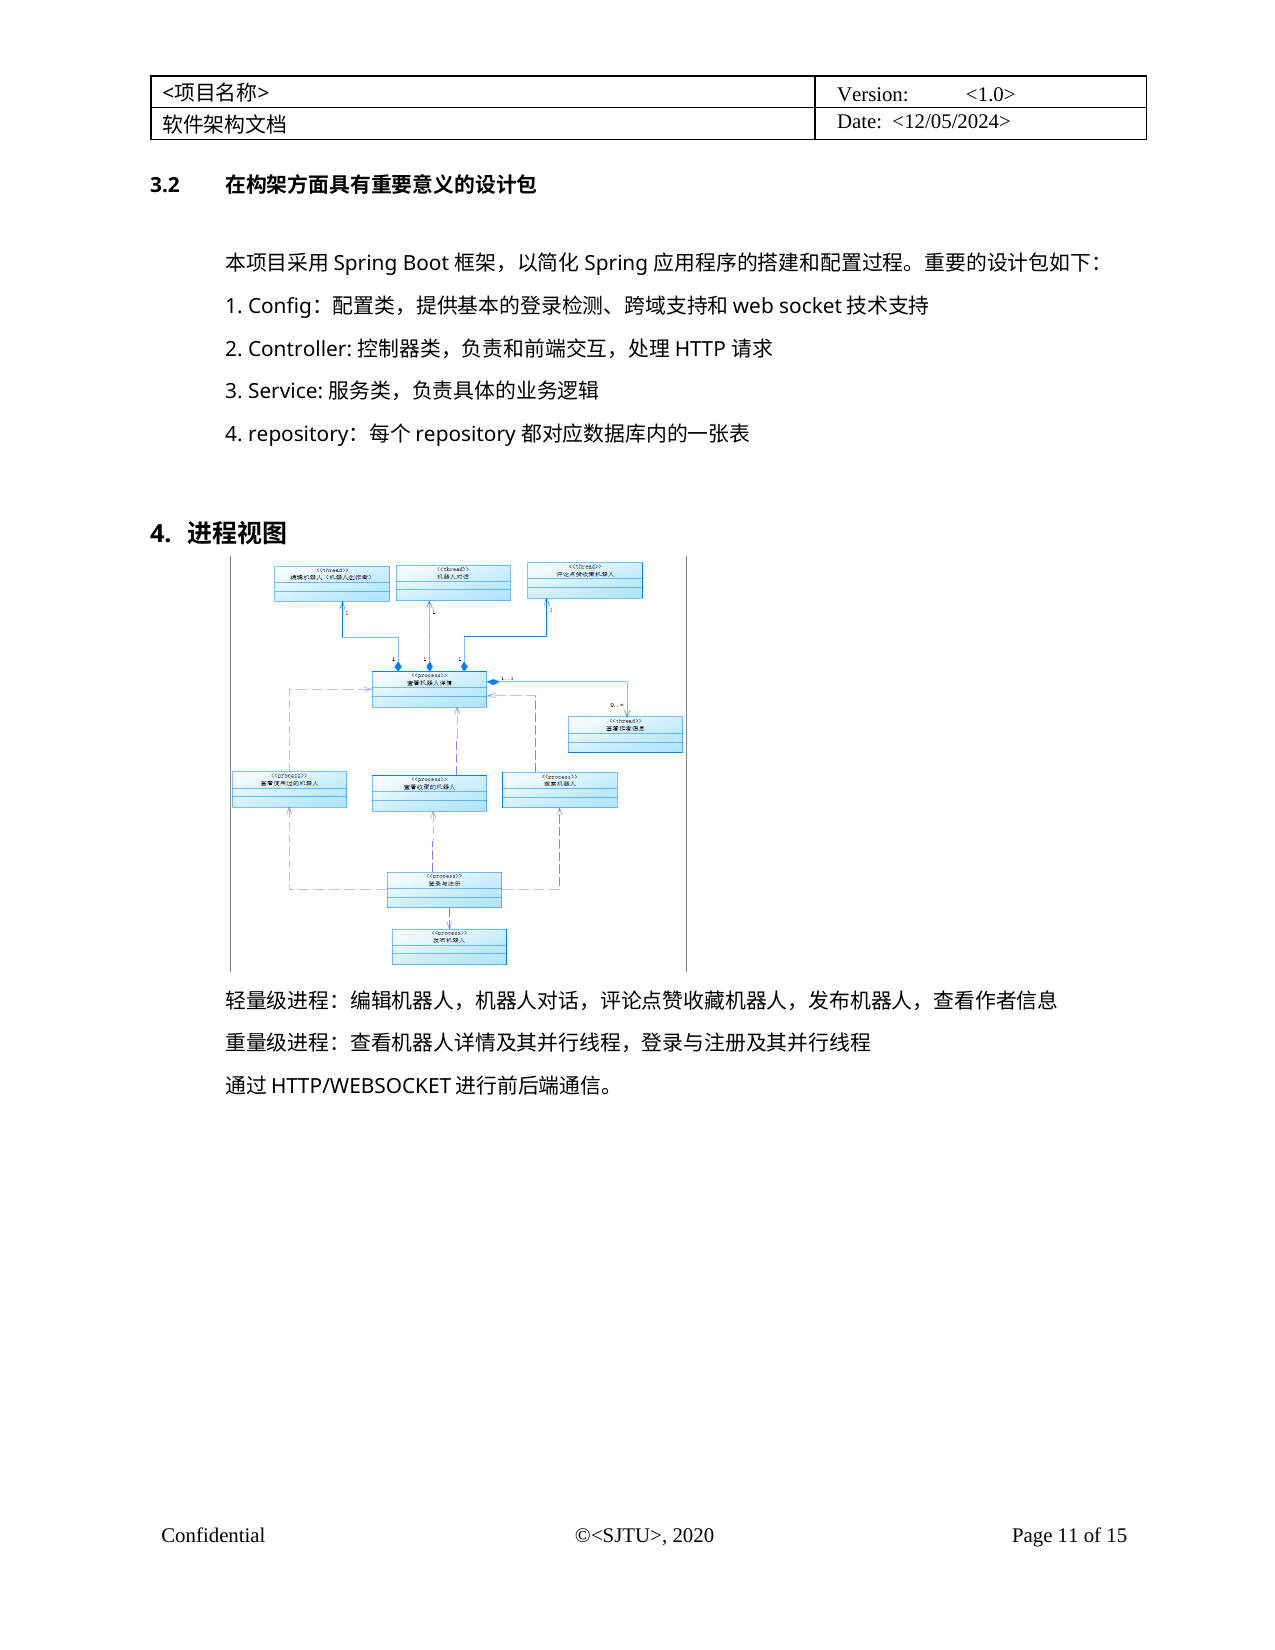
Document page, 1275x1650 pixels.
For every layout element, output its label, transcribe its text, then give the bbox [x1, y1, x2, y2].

text 3. Service: 服务类，负责具体的业务逻辑 [225, 374, 1125, 405]
subtitle 进程视图 [150, 514, 1125, 550]
picture [225, 556, 688, 972]
text 2. Controller: 控制器类，负责和前端交互，处理 HTTP 请求 [225, 332, 1125, 362]
text 本项目采用Spring Boot 框架，以简化 Spring 应用程序的搭建和配置过程。重要的设计包如下： [225, 246, 1125, 276]
subtitle 在构架方面具有重要意义的设计包 [150, 169, 1125, 199]
text 重量级进程：查看机器人详情及其并行线程，登录与注册及其并行线程 [225, 1027, 1125, 1057]
text 轻量级进程：编辑机器人，机器人对话，评论点赞收藏机器人，发布机器人，查看作者信息 [225, 984, 1125, 1014]
text 通过HTTP/WEBSOCKET进行前后端通信。 [225, 1069, 1125, 1099]
text 1. Config：配置类，提供基本的登录检测、跨域支持和web socket技术支持 [225, 289, 1125, 319]
text 4. repository：每个repository 都对应数据库内的一张表 [225, 417, 1125, 448]
